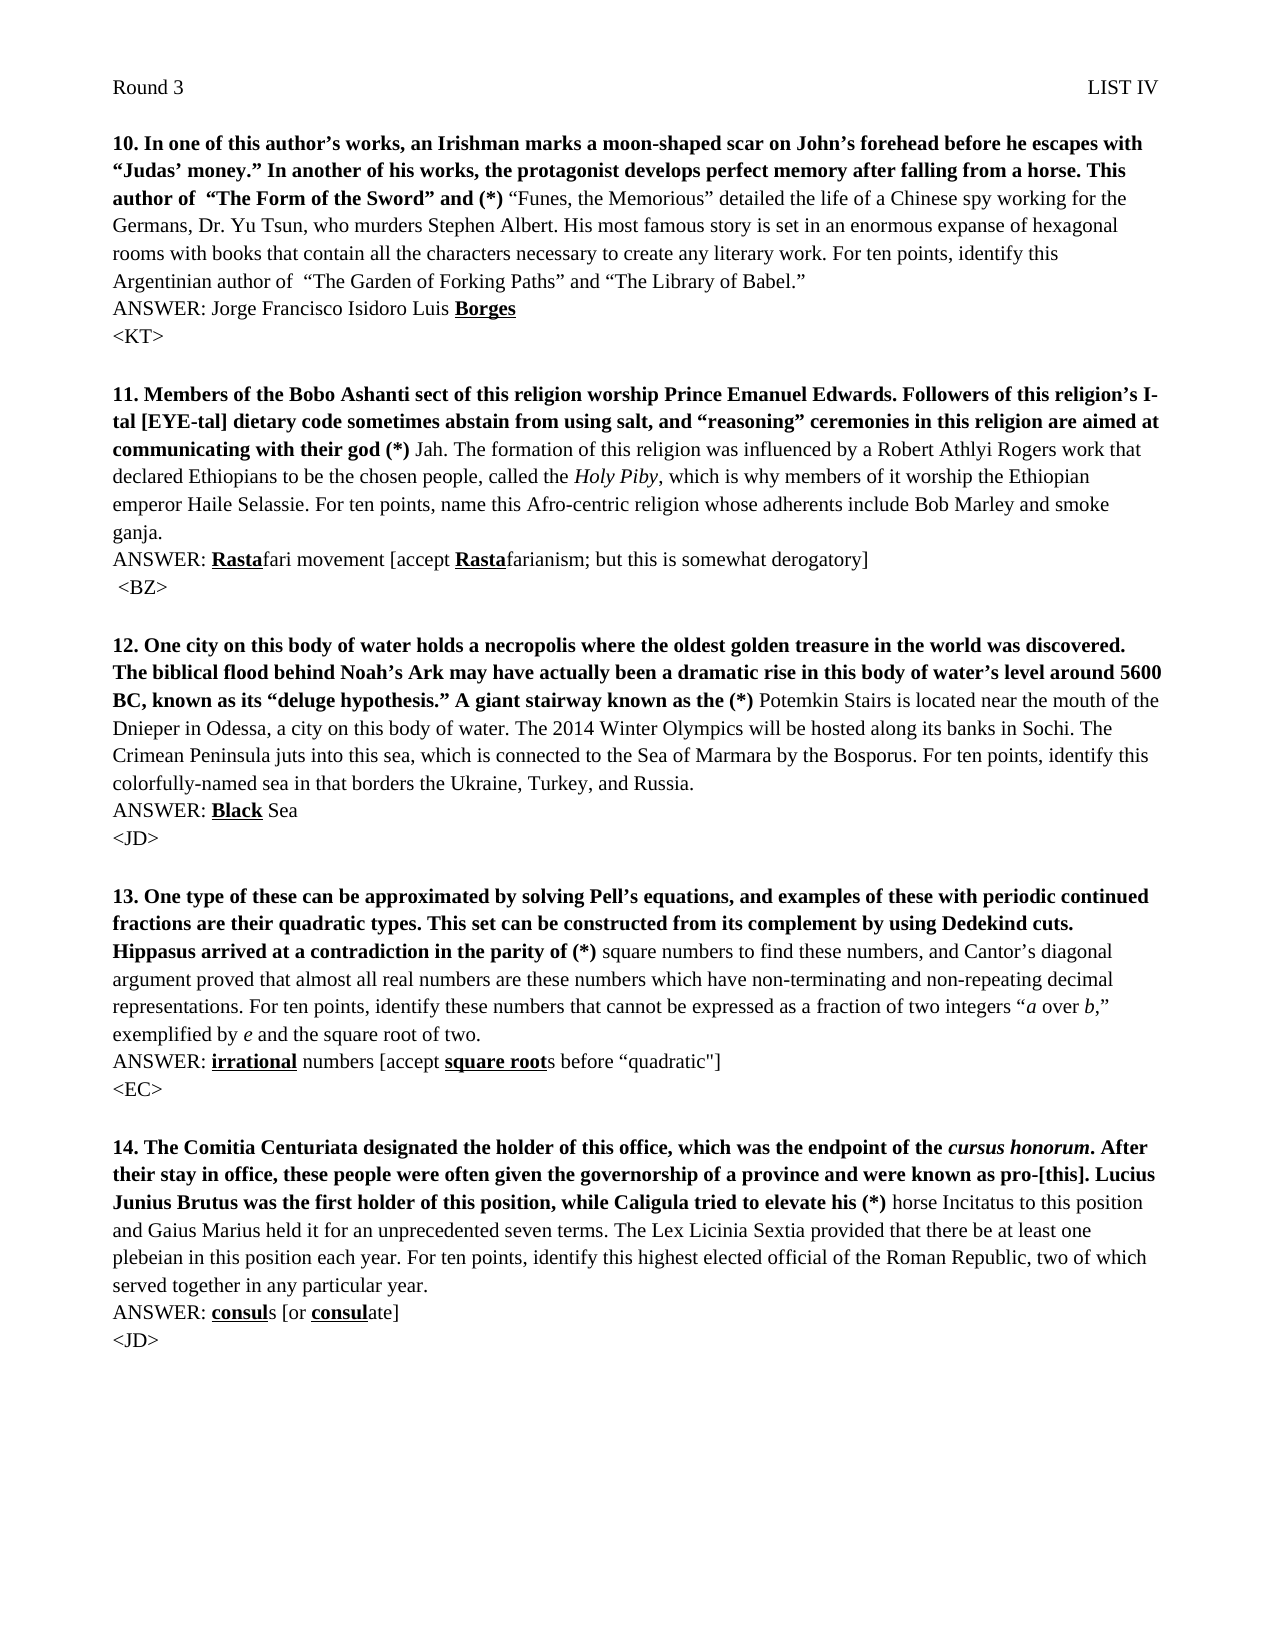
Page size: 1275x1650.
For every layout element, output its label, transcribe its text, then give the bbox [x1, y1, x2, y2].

text ANSWER: consuls [or consulate] [112, 1300, 1162, 1324]
text <JD> [112, 1328, 1162, 1352]
text 11. Members of the Bobo Ashanti sect of this religion worship Prince Emanuel Edwards. Followers of this religion’s I-tal [EYE-tal] dietary code sometimes abstain from using salt, and “reasoning” ceremonies in this religion are aimed at communicating with their god (*) Jah. The formation of this religion was influenced by a Robert Athlyi Rogers work that declared Ethiopians to be the chosen people, called the Holy Piby, which is why members of it worship the Ethiopian emperor Haile Selassie. For ten points, name this Afro-centric religion whose adherents include Bob Marley and smoke ganja. [112, 382, 1162, 544]
text <EC> [112, 1077, 1162, 1101]
text ANSWER: Black Sea [112, 798, 1162, 822]
text <KT> [112, 324, 1162, 348]
text 10. In one of this author’s works, an Irishman marks a moon-shaped scar on John’s forehead before he escapes with “Judas’ money.” In another of his works, the protagonist develops perfect memory after falling from a horse. This author of “The Form of the Sword” and (*) “Funes, the Memorious” detailed the life of a Chinese spy working for the Germans, Dr. Yu Tsun, who murders Stephen Albert. His most famous story is set in an enormous expanse of hexagonal rooms with books that contain all the characters necessary to create any literary work. For ten points, identify this Argentinian author of “The Garden of Forking Paths” and “The Library of Babel.” [112, 131, 1162, 293]
text ANSWER: irrational numbers [accept square roots before “quadratic"] [112, 1049, 1162, 1073]
text 12. One city on this body of water holds a necropolis where the oldest golden treasure in the world was discovered. The biblical flood behind Noah’s Ark may have actually been a dramatic rise in this body of water’s level around 5600 BC, known as its “deluge hypothesis.” A giant stairway known as the (*) Potemkin Stairs is located near the mouth of the Dnieper in Odessa, a city on this body of water. The 2014 Winter Olympics will be hosted along its banks in Sochi. The Crimean Peninsula juts into this sea, which is connected to the Sea of Marmara by the Bosporus. For ten points, identify this colorfully-named sea in that borders the Ukraine, Turkey, and Russia. [112, 633, 1162, 795]
text 13. One type of these can be approximated by solving Pell’s equations, and examples of these with periodic continued fractions are their quadratic types. This set can be constructed from its complement by using Dedekind cuts. Hippasus arrived at a contradiction in the parity of (*) square numbers to find these numbers, and Cantor’s diagonal argument proved that almost all real numbers are these numbers which have non-terminating and non-repeating decimal representations. For ten points, identify these numbers that cannot be expressed as a fraction of two integers “a over b,” exemplified by e and the square root of two. [112, 884, 1162, 1046]
text ANSWER: Jorge Francisco Isidoro Luis Borges [112, 296, 1162, 320]
text <JD> [112, 826, 1162, 850]
text ANSWER: Rastafari movement [accept Rastafarianism; but this is somewhat derogatory] <BZ> [112, 547, 1162, 599]
text 14. The Comitia Centuriata designated the holder of this office, which was the endpoint of the cursus honorum. After their stay in office, these people were often given the governorship of a province and were known as pro-[this]. Lucius Junius Brutus was the first holder of this position, while Caligula tried to elevate his (*) horse Incitatus to this position and Gaius Marius held it for an unprecedented seven terms. The Lex Licinia Sextia provided that there be at least one plebeian in this position each year. For ten points, identify this highest elected official of the Roman Republic, two of which served together in any particular year. [112, 1135, 1162, 1297]
